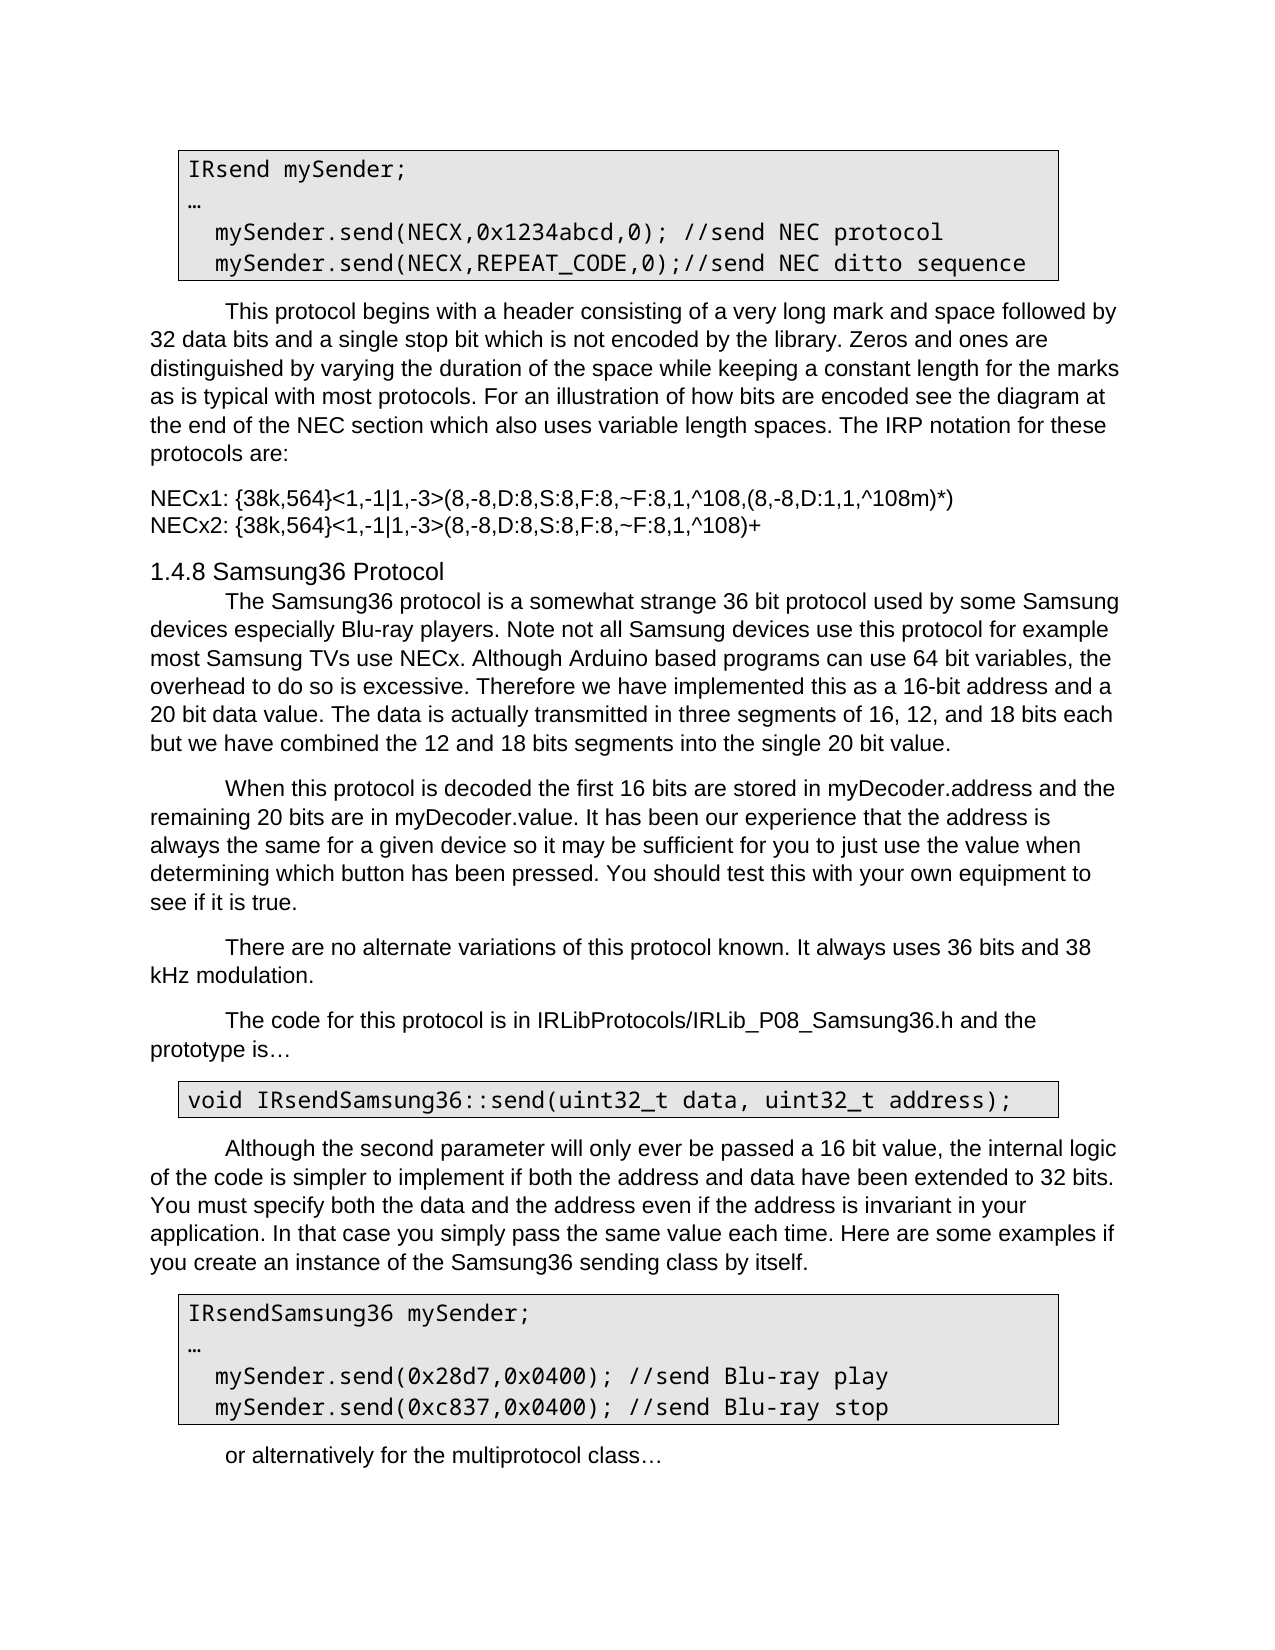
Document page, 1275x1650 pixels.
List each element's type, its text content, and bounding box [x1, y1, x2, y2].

text This protocol begins with a header consisting of a very long mark and space followed by 32 data bits and a single stop bit which is not encoded by the library. Zeros and ones are distinguished by varying the duration of the space while keeping a constant length for the marks as is typical with most protocols. For an illustration of how bits are encoded see the diagram at the end of the NEC section which also uses variable length spaces. The IRP notation for these protocols are: [150, 298, 1125, 466]
text There are no alternate variations of this protocol known. It always uses 36 bits and 38 kHz modulation. [150, 934, 1125, 989]
text or alternatively for the multiprotocol class… [150, 1442, 1125, 1468]
text NECx1: {38k,564}<1,-1|1,-3>(8,-8,D:8,S:8,F:8,~F:8,1,^108,(8,-8,D:1,1,^108m)*) [150, 485, 1125, 512]
text IRsendSamsung36 mySender; [179, 1295, 1058, 1325]
text … [179, 1325, 1058, 1356]
text mySender.send(0x28d7,0x0400); //send Blu-ray play [179, 1356, 1058, 1388]
text mySender.send(NECX,0x1234abcd,0); //send NEC protocol [179, 212, 1058, 244]
subtitle 1.4.8 Samsung36 Protocol [150, 557, 1125, 585]
text IRsend mySender; [179, 151, 1058, 181]
text mySender.send(NECX,REPEAT_CODE,0);//send NEC ditto sequence [179, 244, 1058, 280]
text mySender.send(0xc837,0x0400); //send Blu-ray stop [179, 1388, 1058, 1424]
text Although the second parameter will only ever be passed a 16 bit value, the internal logic of the code is simpler to implement if both the address and data have been extended to 32 bits. You must specify both the data and the address even if the address is invariant in your application. In that case you simply pass the same value each time. Here are some examples if you create an instance of the Samsung36 sending class by itself. [150, 1135, 1125, 1275]
text When this protocol is decoded the first 16 bits are stored in myDecoder.address and the remaining 20 bits are in myDecoder.value. It has been our experience that the address is always the same for a given device so it may be sufficient for you to just use the value when determining which button has been pressed. You should test this with your own equipment to see if it is true. [150, 775, 1125, 915]
text void IRsendSamsung36::send(uint32_t data, uint32_t address); [179, 1082, 1058, 1117]
text The code for this protocol is in IRLibProtocols/IRLib_P08_Samsung36.h and the prototype is… [150, 1007, 1125, 1062]
text The Samsung36 protocol is a somewhat strange 36 bit protocol used by some Samsung devices especially Blu-ray players. Note not all Samsung devices use this protocol for example most Samsung TVs use NECx. Although Arduino based programs can use 64 bit variables, the overhead to do so is excessive. Therefore we have implemented this as a 16-bit address and a 20 bit data value. The data is actually transmitted in three segments of 16, 12, and 18 bits each but we have combined the 12 and 18 bits segments into the single 20 bit value. [150, 588, 1125, 756]
text NECx2: {38k,564}<1,-1|1,-3>(8,-8,D:8,S:8,F:8,~F:8,1,^108)+ [150, 512, 1125, 538]
text … [179, 181, 1058, 212]
